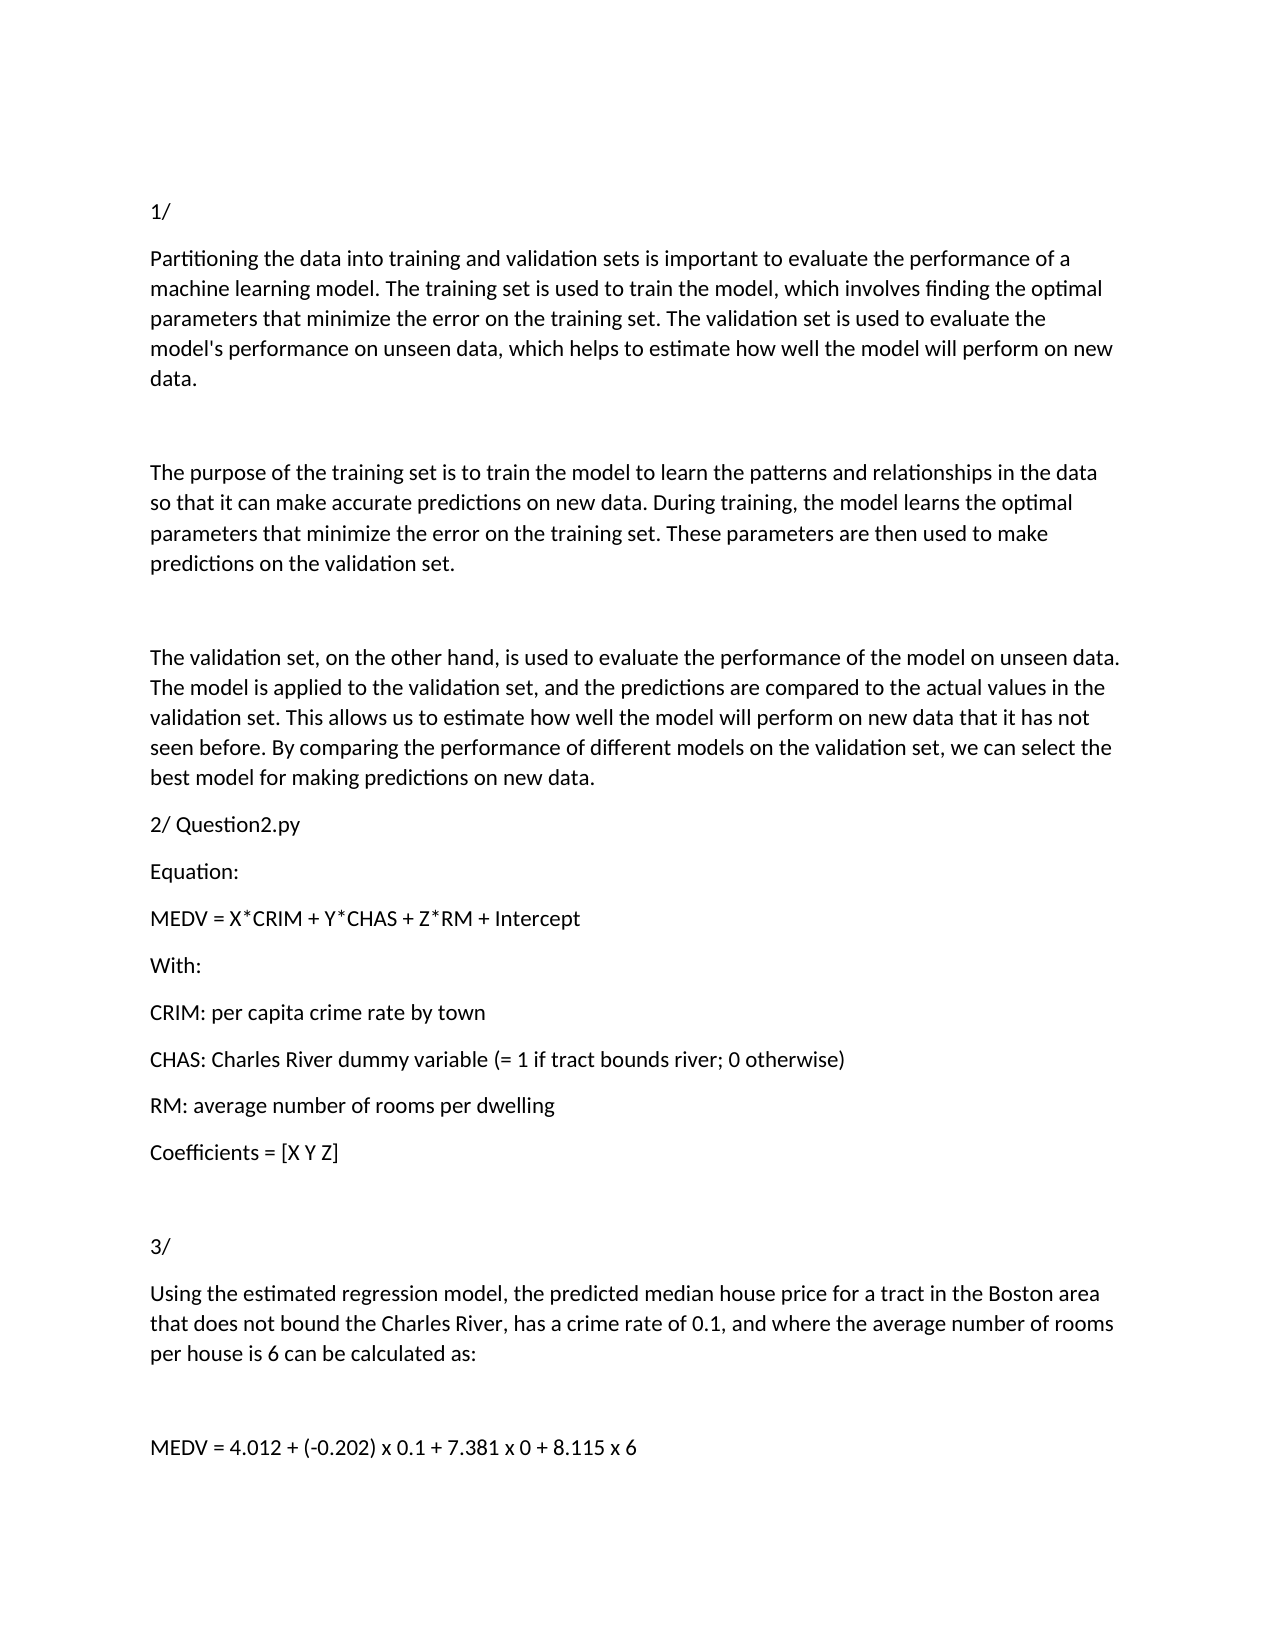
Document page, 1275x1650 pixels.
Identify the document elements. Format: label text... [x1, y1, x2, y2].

text CRIM: per capita crime rate by town [150, 998, 1125, 1026]
text MEDV = X*CRIM + Y*CHAS + Z*RM + Intercept [150, 904, 1125, 932]
text Partitioning the data into training and validation sets is important to evaluate the performance of a machine learning model. The training set is used to train the model, which involves finding the optimal parameters that minimize the error on the training set. The validation set is used to evaluate the model's performance on unseen data, which helps to estimate how well the model will perform on new data. [150, 244, 1125, 393]
text 2/ Question2.py [150, 810, 1125, 838]
text Using the estimated regression model, the predicted median house price for a tract in the Boston area that does not bound the Charles River, has a crime rate of 0.1, and where the average number of rooms per house is 6 can be calculated as: [150, 1279, 1125, 1368]
text 1/ [150, 197, 1125, 225]
text The validation set, on the other hand, is used to evaluate the performance of the model on unseen data. The model is applied to the validation set, and the predictions are compared to the actual values in the validation set. This allows us to estimate how well the model will perform on new data that it has not seen before. By comparing the performance of different models on the validation set, we can select the best model for making predictions on new data. [150, 643, 1125, 792]
text With: [150, 951, 1125, 979]
text 3/ [150, 1232, 1125, 1260]
text RM: average number of rooms per dwelling [150, 1092, 1125, 1120]
text The purpose of the training set is to train the model to learn the patterns and relationships in the data so that it can make accurate predictions on new data. During training, the model learns the optimal parameters that minimize the error on the training set. These parameters are then used to make predictions on the validation set. [150, 458, 1125, 577]
text Equation: [150, 857, 1125, 885]
text CHAS: Charles River dummy variable (= 1 if tract bounds river; 0 otherwise) [150, 1045, 1125, 1073]
text MEDV = 4.012 + (-0.202) x 0.1 + 7.381 x 0 + 8.115 x 6 [150, 1433, 1125, 1461]
text Coefficients = [X Y Z] [150, 1138, 1125, 1167]
